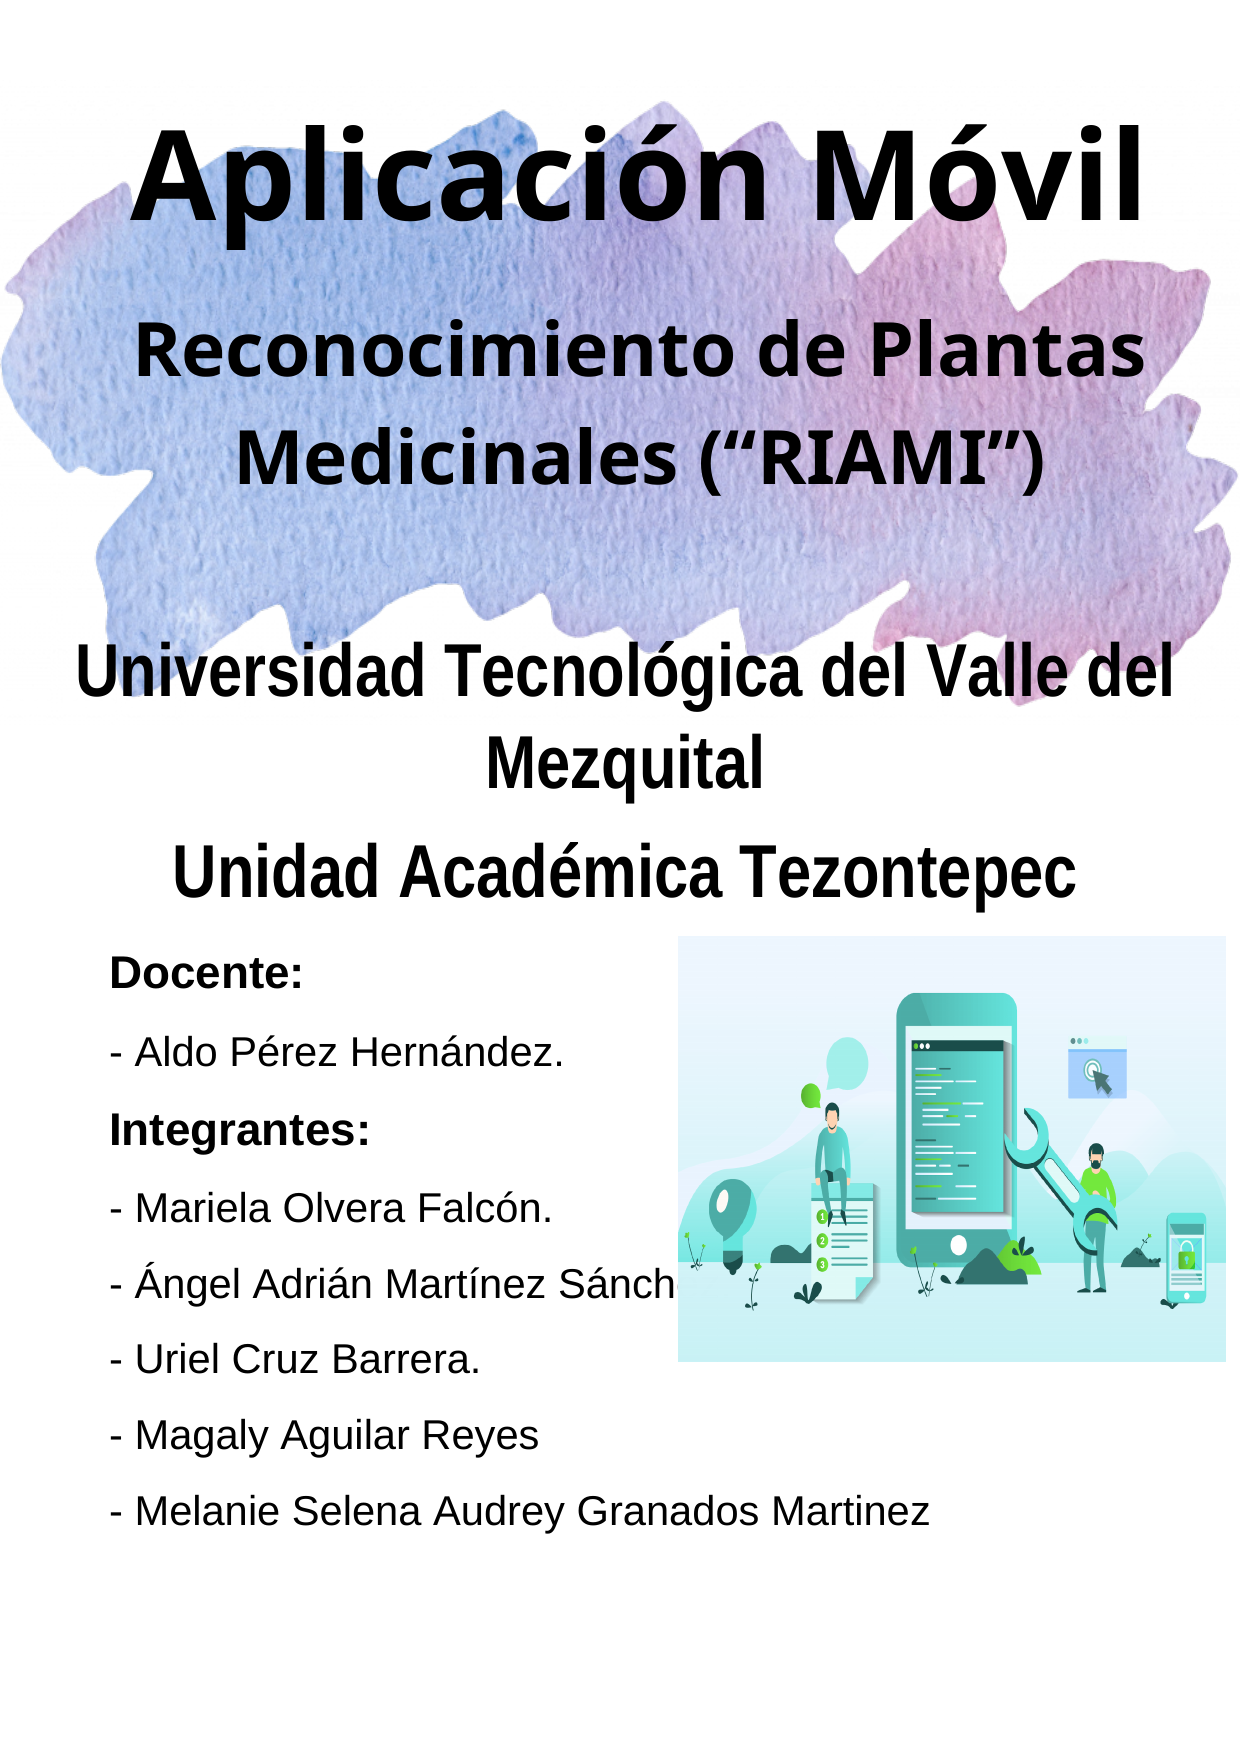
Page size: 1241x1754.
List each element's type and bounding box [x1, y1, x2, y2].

picture [678, 936, 1226, 1362]
picture [0, 80, 1241, 727]
